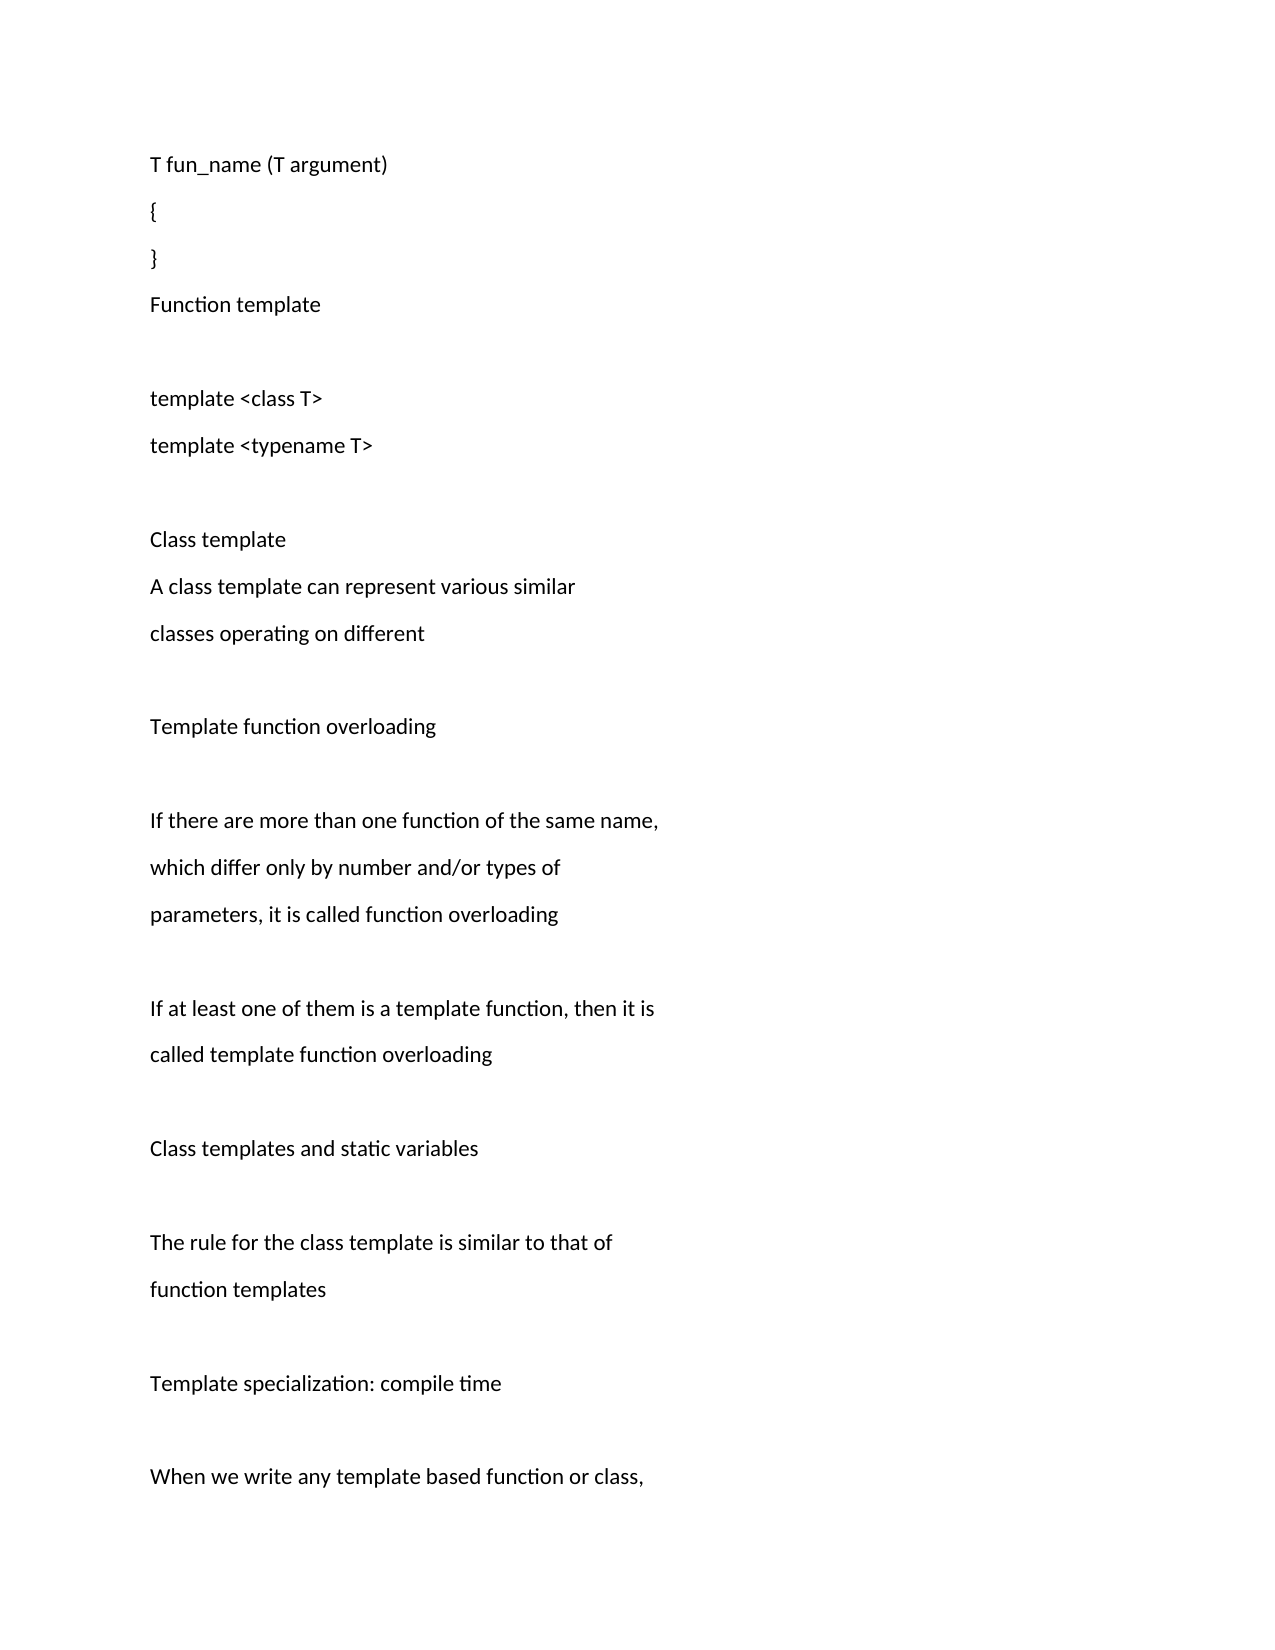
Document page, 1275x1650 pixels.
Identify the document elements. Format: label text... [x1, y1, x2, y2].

text If there are more than one function of the same name, [150, 806, 1125, 834]
text If at least one of them is a template function, then it is [150, 994, 1125, 1022]
text parameters, it is called function overloading [150, 900, 1125, 928]
text function templates [150, 1275, 1125, 1303]
text called template function overloading [150, 1041, 1125, 1069]
text Class template [150, 525, 1125, 553]
text which differ only by number and/or types of [150, 853, 1125, 881]
text Template specialization: compile time [150, 1369, 1125, 1397]
text The rule for the class template is similar to that of [150, 1228, 1125, 1256]
text Template function overloading [150, 712, 1125, 741]
text Class templates and static variables [150, 1134, 1125, 1162]
text { [150, 197, 1125, 225]
text template <typename T> [150, 431, 1125, 459]
text classes operating on different [150, 619, 1125, 647]
text } [150, 244, 1125, 272]
text T fun_name (T argument) [150, 150, 1125, 178]
text Function template [150, 291, 1125, 319]
text template <class T> [150, 384, 1125, 412]
text A class template can represent various similar [150, 572, 1125, 600]
text When we write any template based function or class, [150, 1462, 1125, 1491]
